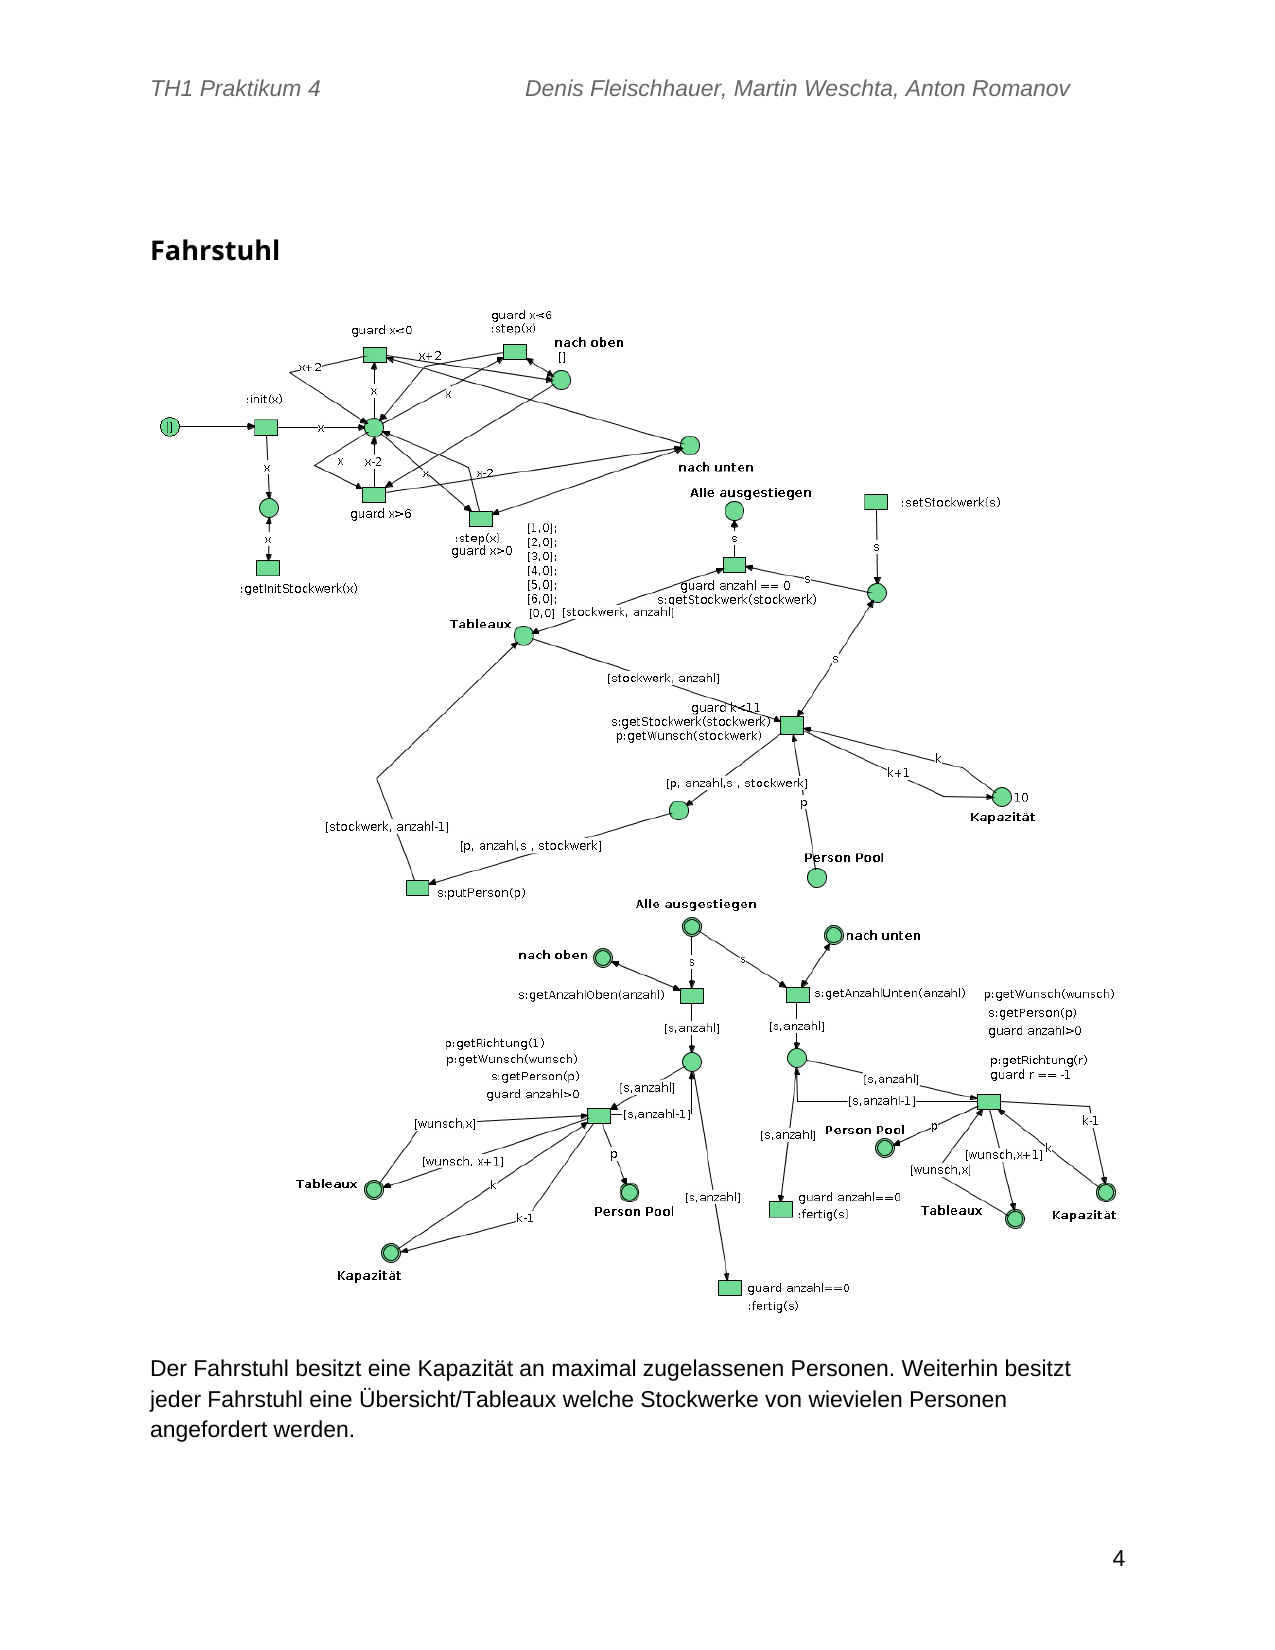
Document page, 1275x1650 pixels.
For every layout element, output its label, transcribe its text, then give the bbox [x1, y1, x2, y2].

subtitle Fahrstuhl [150, 231, 1125, 268]
picture [150, 298, 1125, 1322]
text Der Fahrstuhl besitzt eine Kapazität an maximal zugelassenen Personen. Weiterhin besitzt jeder Fahrstuhl eine Übersicht/Tableaux welche Stockwerke von wievielen Personen angefordert werden. [150, 1355, 1125, 1442]
